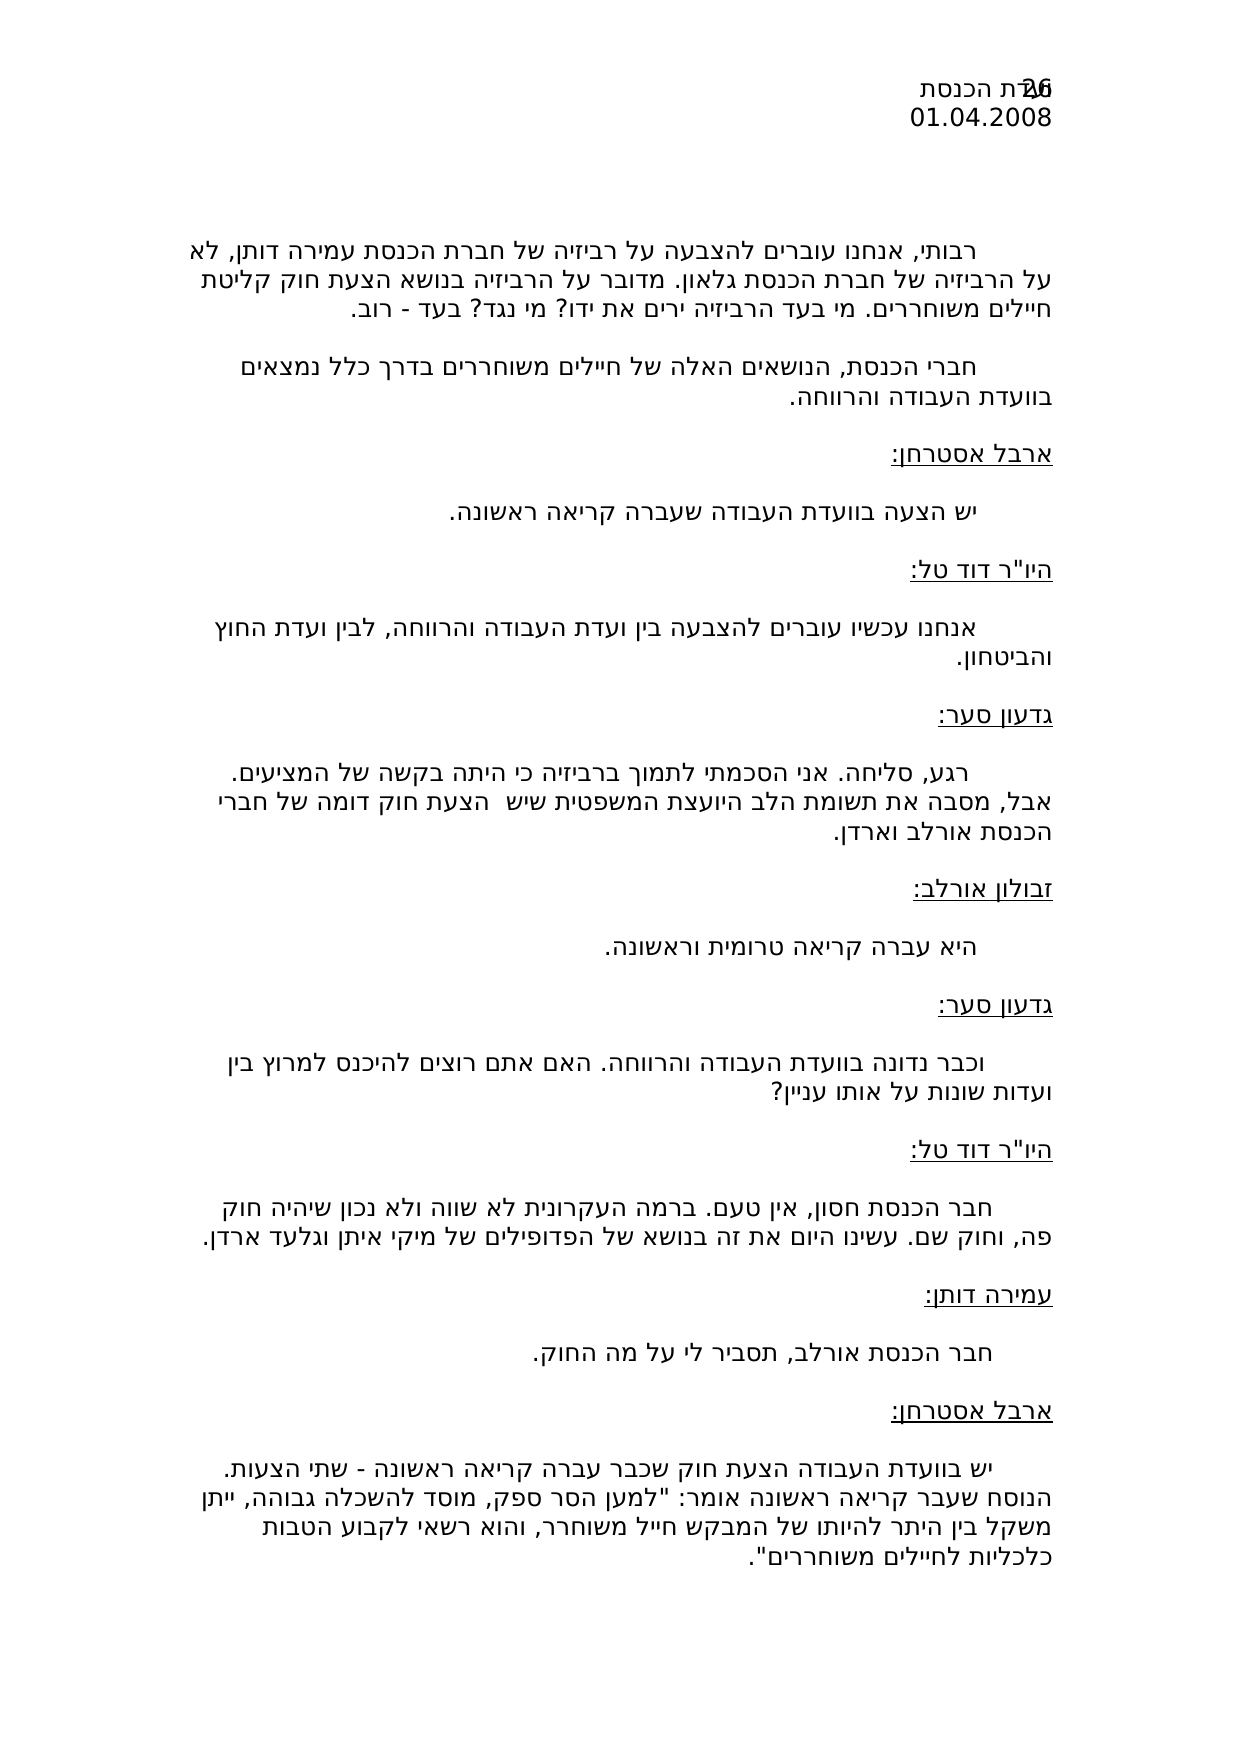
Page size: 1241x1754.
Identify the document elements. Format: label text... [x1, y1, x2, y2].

text גדעון סער: [187, 700, 1053, 729]
text היא עברה קריאה טרומית וראשונה. [187, 932, 1053, 962]
text ארבל אסטרחן: [187, 439, 1053, 469]
text יש בוועדת העבודה הצעת חוק שכבר עברה קריאה ראשונה - שתי הצעות. הנוסח שעבר קריאה ראשונה אומר: "למען הסר ספק, מוסד להשכלה גבוהה, ייתן משקל בין היתר להיותו של המבקש חייל משוחרר, והוא רשאי לקבוע הטבות כלכליות לחיילים משוחררים". [187, 1454, 1053, 1571]
text יש הצעה בוועדת העבודה שעברה קריאה ראשונה. [187, 497, 1053, 527]
text ארבל אסטרחן: [187, 1396, 1053, 1425]
text חבר הכנסת אורלב, תסביר לי על מה החוק. [187, 1338, 1053, 1367]
text אנחנו עכשיו עוברים להצבעה בין ועדת העבודה והרווחה, לבין ועדת החוץ והביטחון. [187, 613, 1053, 672]
text חבר הכנסת חסון, אין טעם. ברמה העקרונית לא שווה ולא נכון שיהיה חוק פה, וחוק שם. עשינו היום את זה בנושא של הפדופילים של מיקי איתן וגלעד ארדן. [187, 1193, 1053, 1252]
subtitle עמירה דותן: [187, 1280, 1053, 1309]
text היו"ר דוד טל: [187, 1135, 1053, 1164]
text זבולון אורלב: [187, 874, 1053, 904]
text חברי הכנסת, הנושאים האלה של חיילים משוחררים בדרך כלל נמצאים בוועדת העבודה והרווחה. [187, 352, 1053, 411]
text גדעון סער: [187, 990, 1053, 1019]
text וכבר נדונה בוועדת העבודה והרווחה. האם אתם רוצים להיכנס למרוץ בין ועדות שונות על אותו עניין? [187, 1048, 1053, 1107]
text רגע, סליחה. אני הסכמתי לתמוך ברביזיה כי היתה בקשה של המציעים. אבל, מסבה את תשומת הלב היועצת המשפטית שיש הצעת חוק דומה של חברי הכנסת אורלב וארדן. [187, 758, 1053, 846]
text רבותי, אנחנו עוברים להצבעה על רביזיה של חברת הכנסת עמירה דותן, לא על הרביזיה של חברת הכנסת גלאון. מדובר על הרביזיה בנושא הצעת חוק קליטת חיילים משוחררים. מי בעד הרביזיה ירים את ידו? מי נגד? בעד - רוב. [187, 236, 1053, 324]
text היו"ר דוד טל: [187, 555, 1053, 584]
